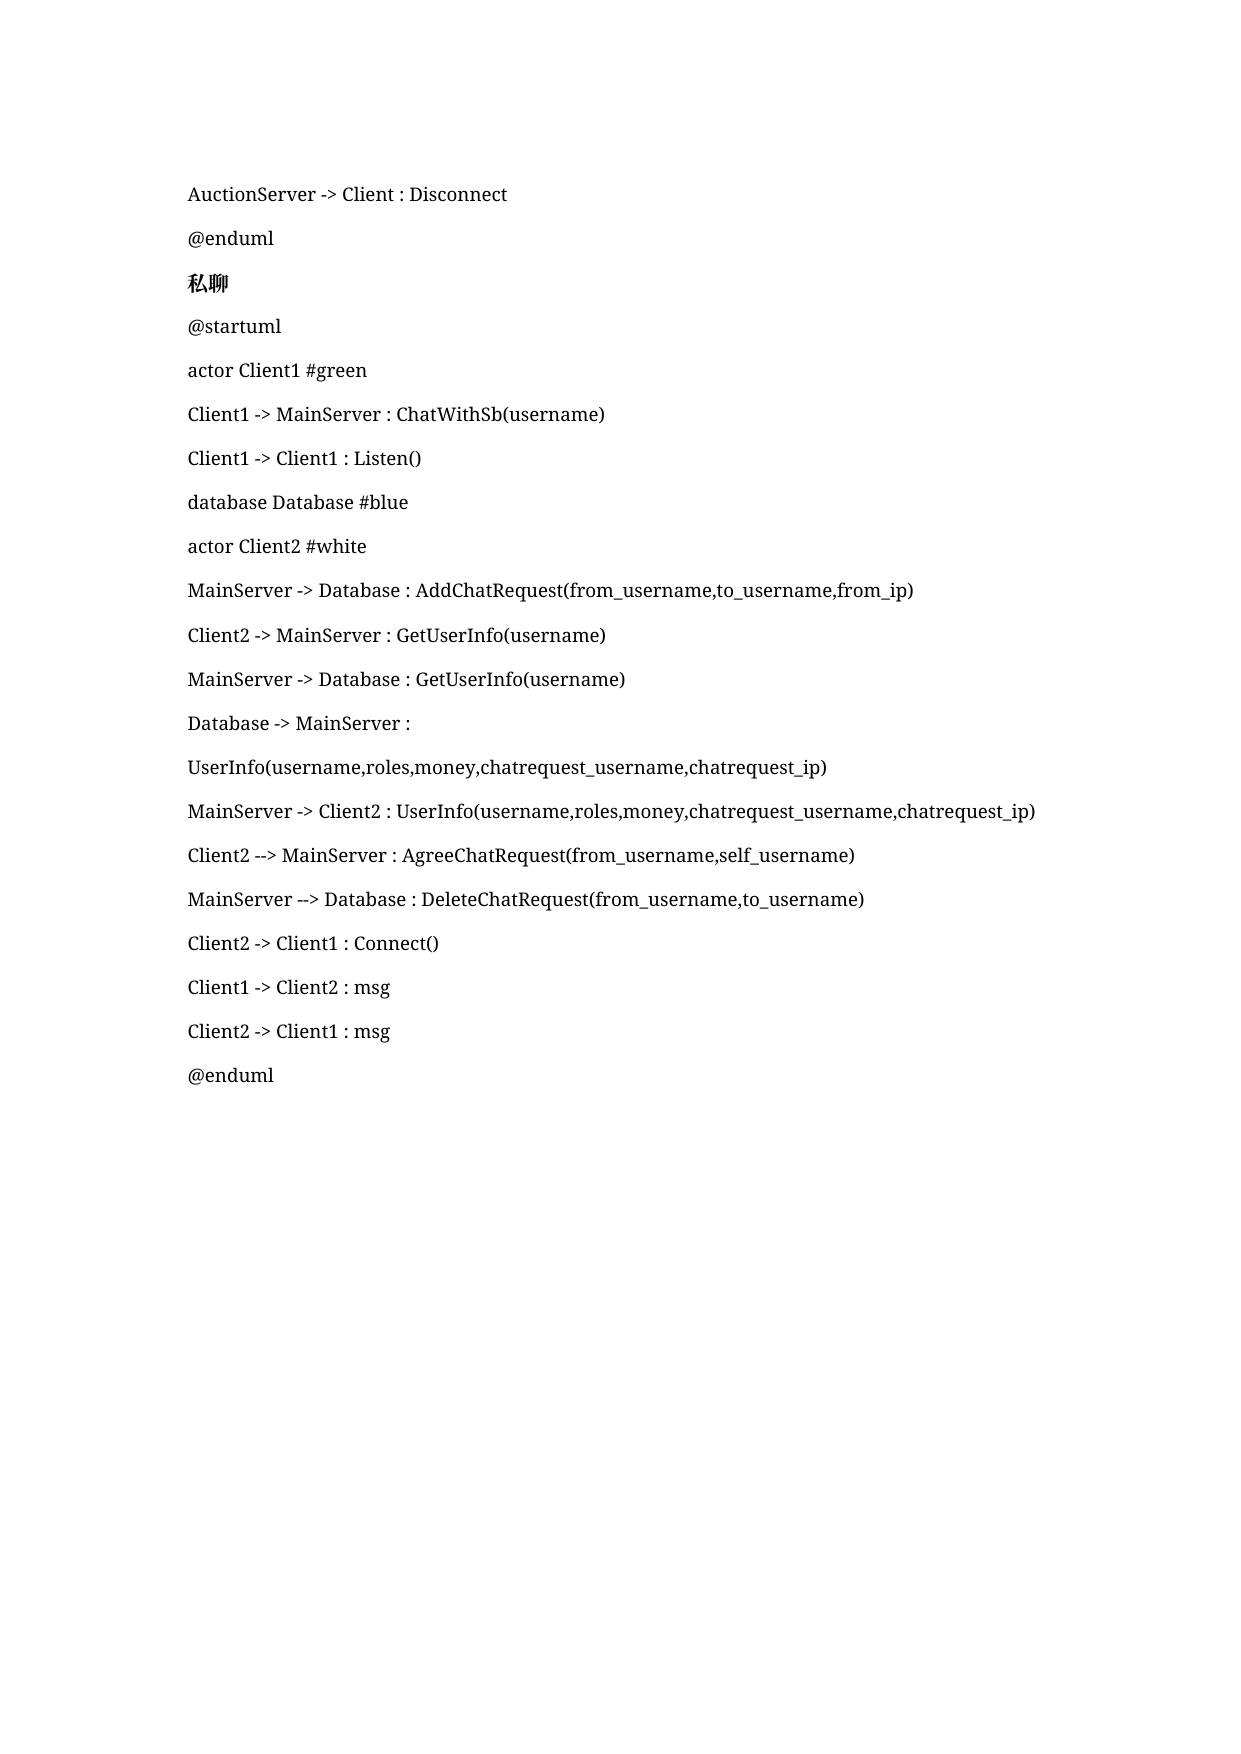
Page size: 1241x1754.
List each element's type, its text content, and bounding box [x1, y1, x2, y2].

text MainServer --> Database : DeleteChatRequest(from_username,to_username) [187, 877, 1053, 921]
text Client2 -> Client1 : Connect() [187, 921, 1053, 965]
text 私聊 [187, 260, 1053, 304]
text Client1 -> MainServer : ChatWithSb(username) [187, 392, 1053, 436]
text AuctionServer -> Client : Disconnect [187, 172, 1053, 216]
text Database -> MainServer : UserInfo(username,roles,money,chatrequest_username,chatrequest_ip) [187, 701, 1053, 789]
text Client2 -> Client1 : msg [187, 1009, 1053, 1053]
text MainServer -> Database : AddChatRequest(from_username,to_username,from_ip) [187, 568, 1053, 613]
text @startuml [187, 304, 1053, 348]
text @enduml [187, 1053, 1053, 1097]
text Client1 -> Client1 : Listen() [187, 436, 1053, 480]
text MainServer -> Database : GetUserInfo(username) [187, 657, 1053, 701]
text @enduml [187, 216, 1053, 260]
text Client2 --> MainServer : AgreeChatRequest(from_username,self_username) [187, 833, 1053, 877]
text actor Client1 #green [187, 348, 1053, 392]
text Client1 -> Client2 : msg [187, 965, 1053, 1009]
text actor Client2 #white [187, 524, 1053, 568]
text MainServer -> Client2 : UserInfo(username,roles,money,chatrequest_username,chatrequest_ip) [187, 789, 1053, 833]
text Client2 -> MainServer : GetUserInfo(username) [187, 613, 1053, 657]
text database Database #blue [187, 480, 1053, 524]
